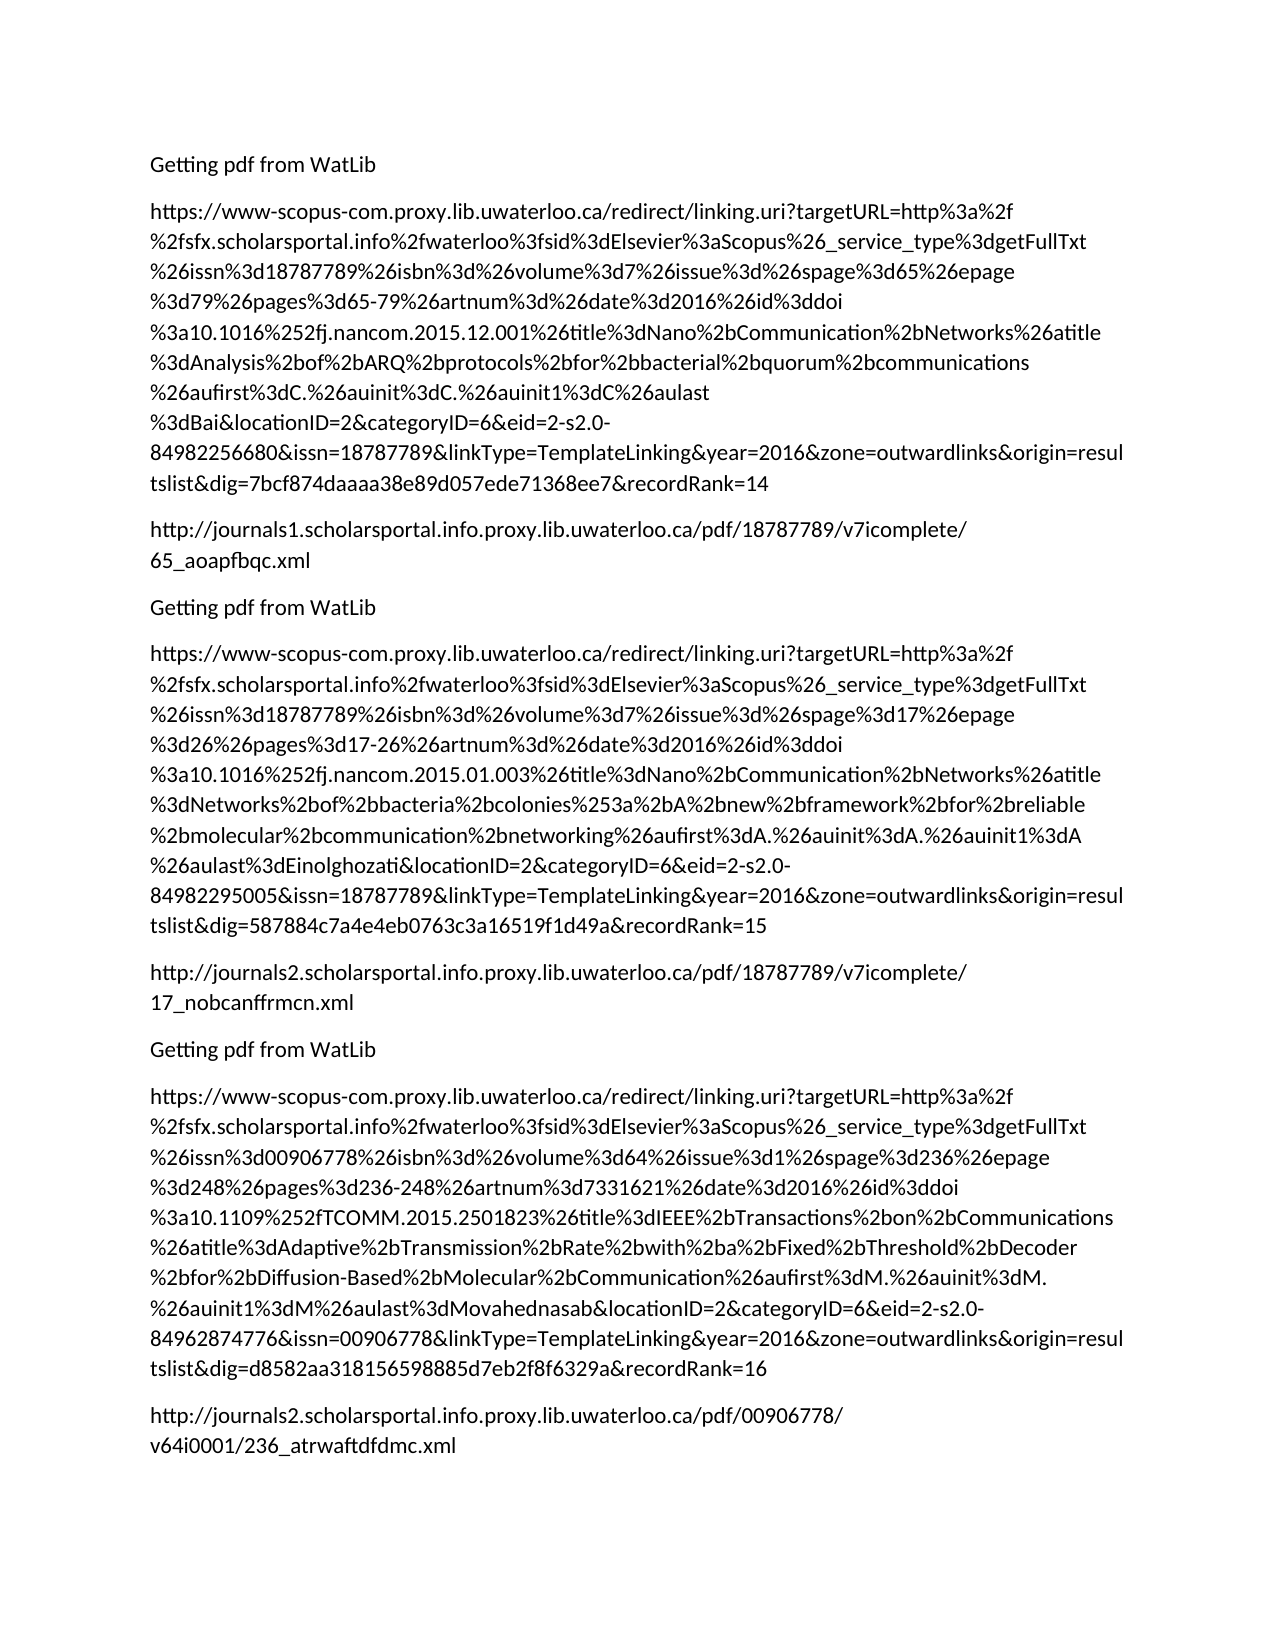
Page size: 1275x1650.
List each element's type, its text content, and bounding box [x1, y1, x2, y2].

text https://www-scopus-com.proxy.lib.uwaterloo.ca/redirect/linking.uri?targetURL=http%3a%2f%2fsfx.scholarsportal.info%2fwaterloo%3fsid%3dElsevier%3aScopus%26_service_type%3dgetFullTxt%26issn%3d18787789%26isbn%3d%26volume%3d7%26issue%3d%26spage%3d17%26epage%3d26%26pages%3d17-26%26artnum%3d%26date%3d2016%26id%3ddoi%3a10.1016%252fj.nancom.2015.01.003%26title%3dNano%2bCommunication%2bNetworks%26atitle%3dNetworks%2bof%2bbacteria%2bcolonies%253a%2bA%2bnew%2bframework%2bfor%2breliable%2bmolecular%2bcommunication%2bnetworking%26aufirst%3dA.%26auinit%3dA.%26auinit1%3dA%26aulast%3dEinolghozati&locationID=2&categoryID=6&eid=2-s2.0-84982295005&issn=18787789&linkType=TemplateLinking&year=2016&zone=outwardlinks&origin=resultslist&dig=587884c7a4e4eb0763c3a16519f1d49a&recordRank=15 [150, 639, 1125, 939]
text http://journals2.scholarsportal.info.proxy.lib.uwaterloo.ca/pdf/18787789/v7icomplete/17_nobcanffrmcn.xml [150, 958, 1125, 1017]
text http://journals2.scholarsportal.info.proxy.lib.uwaterloo.ca/pdf/00906778/v64i0001/236_atrwaftdfdmc.xml [150, 1401, 1125, 1459]
text Getting pdf from WatLib [150, 1035, 1125, 1063]
text Getting pdf from WatLib [150, 593, 1125, 621]
text https://www-scopus-com.proxy.lib.uwaterloo.ca/redirect/linking.uri?targetURL=http%3a%2f%2fsfx.scholarsportal.info%2fwaterloo%3fsid%3dElsevier%3aScopus%26_service_type%3dgetFullTxt%26issn%3d18787789%26isbn%3d%26volume%3d7%26issue%3d%26spage%3d65%26epage%3d79%26pages%3d65-79%26artnum%3d%26date%3d2016%26id%3ddoi%3a10.1016%252fj.nancom.2015.12.001%26title%3dNano%2bCommunication%2bNetworks%26atitle%3dAnalysis%2bof%2bARQ%2bprotocols%2bfor%2bbacterial%2bquorum%2bcommunications%26aufirst%3dC.%26auinit%3dC.%26auinit1%3dC%26aulast%3dBai&locationID=2&categoryID=6&eid=2-s2.0-84982256680&issn=18787789&linkType=TemplateLinking&year=2016&zone=outwardlinks&origin=resultslist&dig=7bcf874daaaa38e89d057ede71368ee7&recordRank=14 [150, 197, 1125, 497]
text Getting pdf from WatLib [150, 150, 1125, 178]
text http://journals1.scholarsportal.info.proxy.lib.uwaterloo.ca/pdf/18787789/v7icomplete/65_aoapfbqc.xml [150, 516, 1125, 574]
text https://www-scopus-com.proxy.lib.uwaterloo.ca/redirect/linking.uri?targetURL=http%3a%2f%2fsfx.scholarsportal.info%2fwaterloo%3fsid%3dElsevier%3aScopus%26_service_type%3dgetFullTxt%26issn%3d00906778%26isbn%3d%26volume%3d64%26issue%3d1%26spage%3d236%26epage%3d248%26pages%3d236-248%26artnum%3d7331621%26date%3d2016%26id%3ddoi%3a10.1109%252fTCOMM.2015.2501823%26title%3dIEEE%2bTransactions%2bon%2bCommunications%26atitle%3dAdaptive%2bTransmission%2bRate%2bwith%2ba%2bFixed%2bThreshold%2bDecoder%2bfor%2bDiffusion-Based%2bMolecular%2bCommunication%26aufirst%3dM.%26auinit%3dM.%26auinit1%3dM%26aulast%3dMovahednasab&locationID=2&categoryID=6&eid=2-s2.0-84962874776&issn=00906778&linkType=TemplateLinking&year=2016&zone=outwardlinks&origin=resultslist&dig=d8582aa318156598885d7eb2f8f6329a&recordRank=16 [150, 1082, 1125, 1382]
